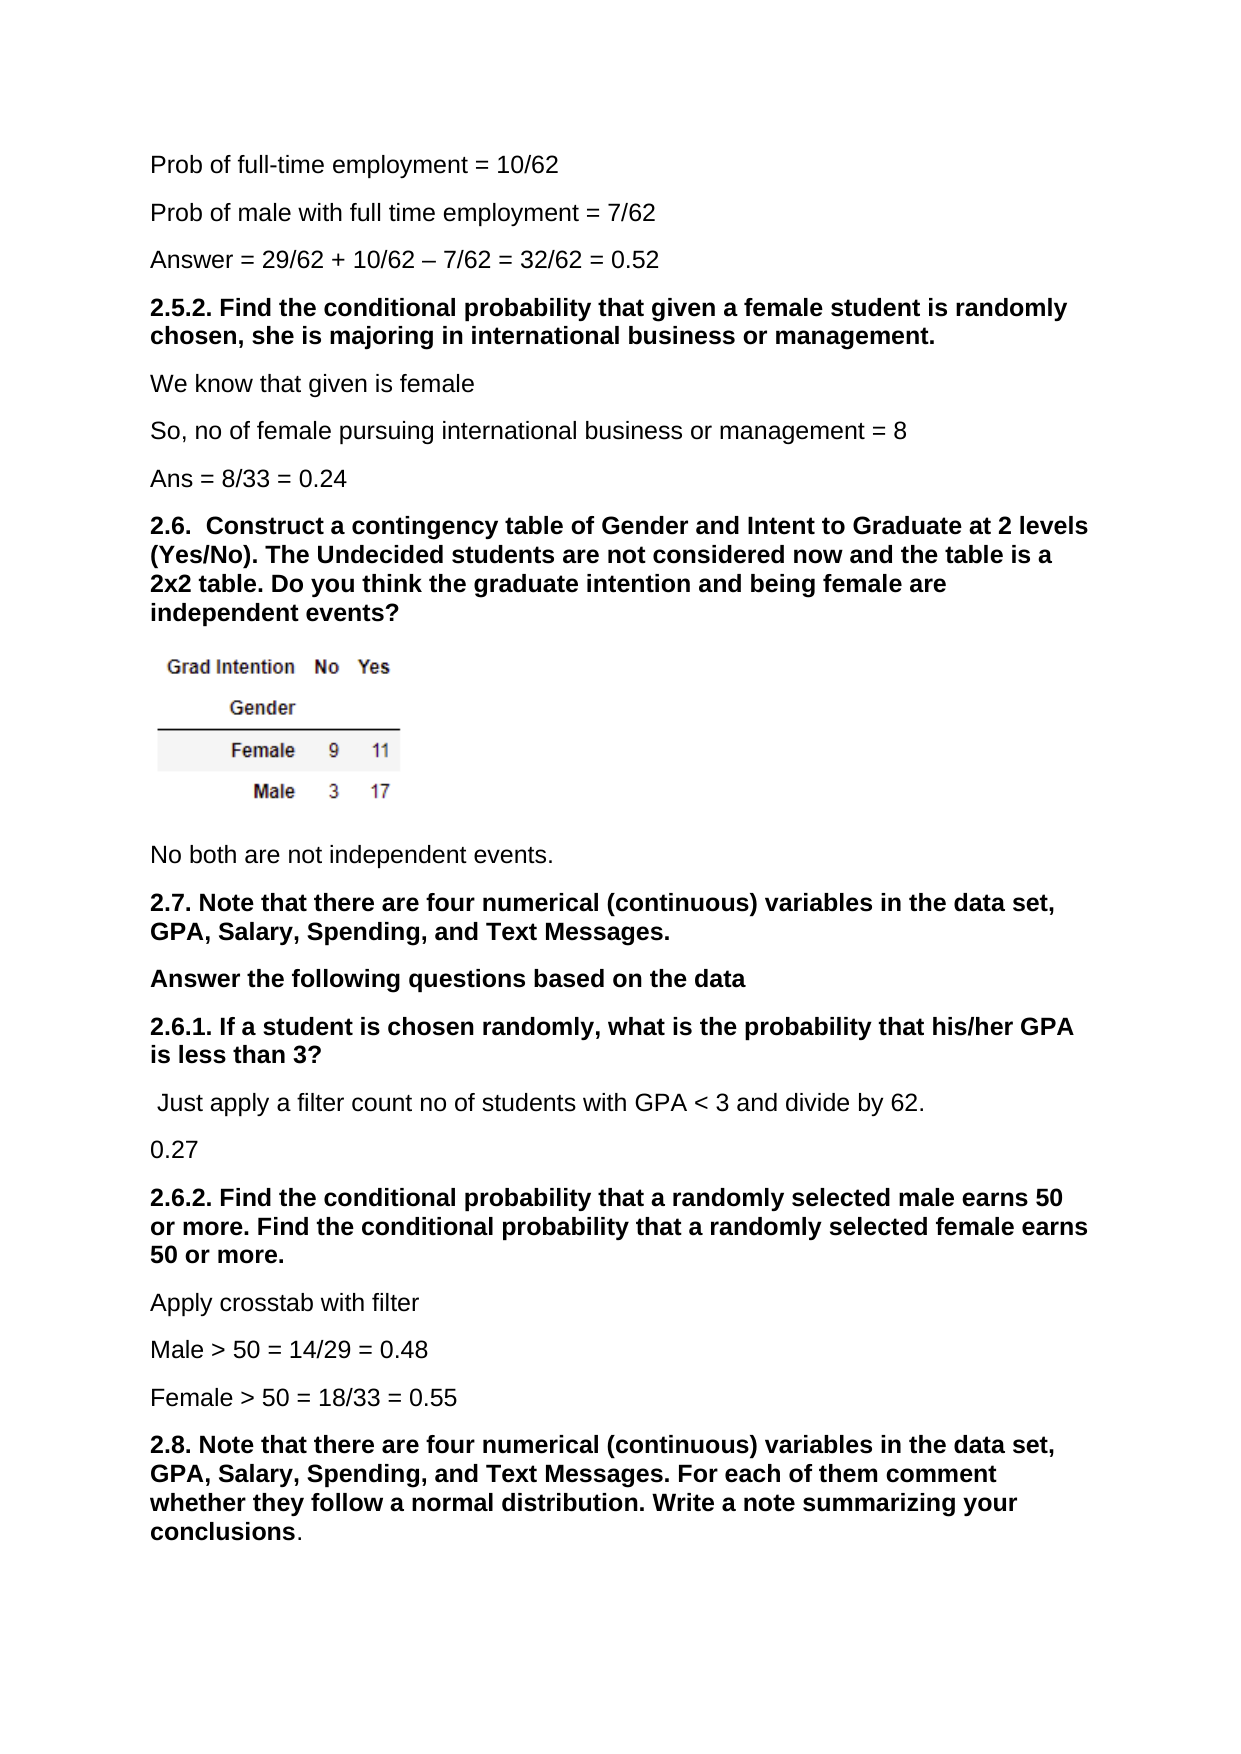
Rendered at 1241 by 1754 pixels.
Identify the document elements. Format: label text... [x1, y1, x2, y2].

text Answer = 29/62 + 10/62 – 7/62 = 32/62 = 0.52 [150, 245, 1090, 274]
text No both are not independent events. [150, 840, 1090, 869]
text 2.6.1. If a student is chosen randomly, what is the probability that his/her GPA is less than 3? [150, 1012, 1090, 1069]
text 2.5.2. Find the conditional probability that given a female student is randomly chosen, she is majoring in international business or management. [150, 292, 1090, 350]
text 2.6. Construct a contingency table of Gender and Intent to Graduate at 2 levels (Yes/No). The Undecided students are not considered now and the table is a 2x2 table. Do you think the graduate intention and being female are independent events? [150, 511, 1090, 626]
text Prob of full-time employment = 10/62 [150, 150, 1090, 179]
text Apply crosstab with filter [150, 1288, 1090, 1317]
text So, no of female pursuing international business or management = 8 [150, 416, 1090, 445]
text Ans = 8/33 = 0.24 [150, 464, 1090, 492]
picture [150, 645, 416, 822]
text Just apply a filter count no of students with GPA < 3 and divide by 62. [150, 1088, 1090, 1117]
text Female > 50 = 18/33 = 0.55 [150, 1383, 1090, 1412]
text Answer the following questions based on the data [150, 964, 1090, 993]
text We know that given is female [150, 369, 1090, 397]
text Prob of male with full time employment = 7/62 [150, 197, 1090, 226]
text 2.8. Note that there are four numerical (continuous) variables in the data set, GPA, Salary, Spending, and Text Messages. For each of them comment whether they follow a normal distribution. Write a note summarizing your conclusions. [150, 1430, 1090, 1545]
text 0.27 [150, 1135, 1090, 1164]
text 2.7. Note that there are four numerical (continuous) variables in the data set, GPA, Salary, Spending, and Text Messages. [150, 888, 1090, 945]
text Male > 50 = 14/29 = 0.48 [150, 1335, 1090, 1364]
text 2.6.2. Find the conditional probability that a randomly selected male earns 50 or more. Find the conditional probability that a randomly selected female earns 50 or more. [150, 1183, 1090, 1269]
